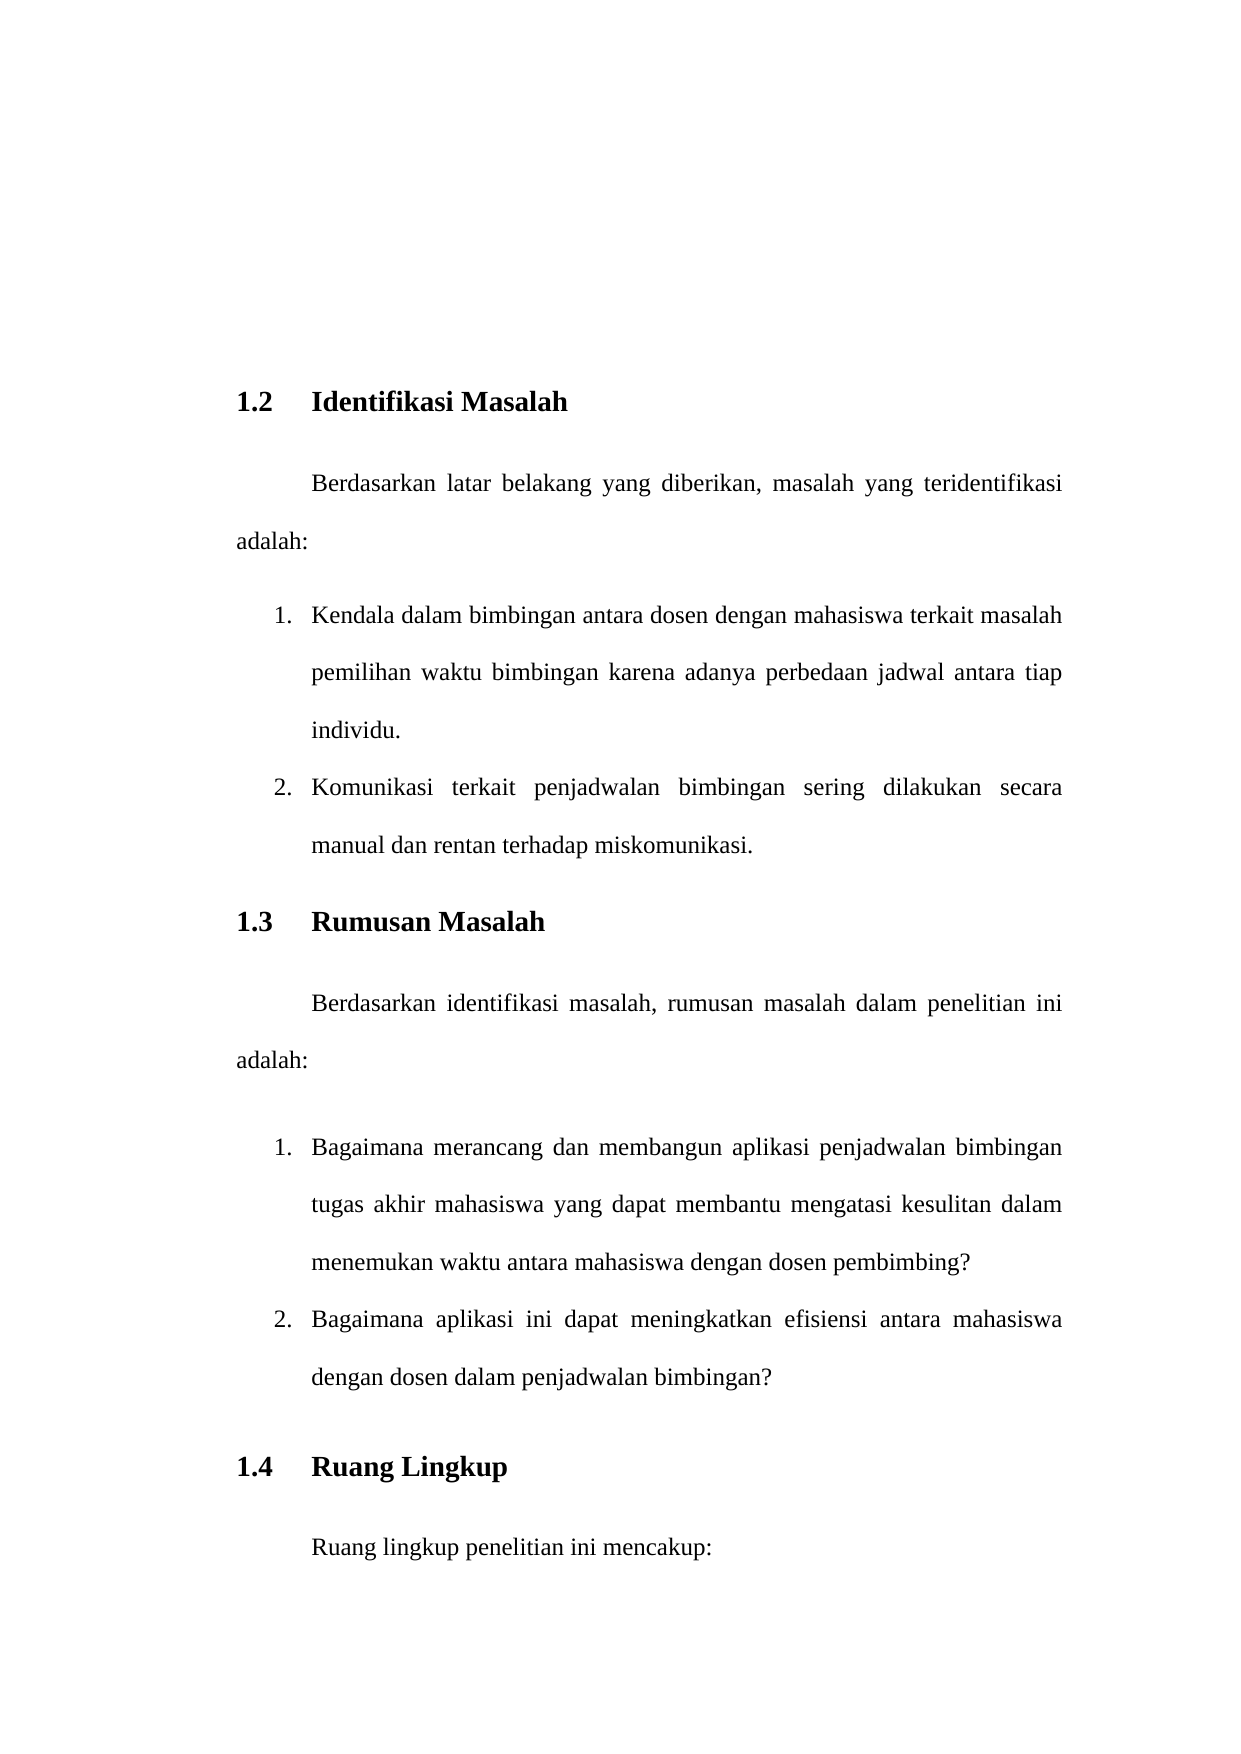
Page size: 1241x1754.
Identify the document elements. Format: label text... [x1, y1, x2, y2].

subtitle Identifikasi Masalah [236, 384, 1063, 418]
list Bagaimana aplikasi ini dapat meningkatkan efisiensi antara mahasiswa dengan dosen dalam penjadwalan bimbingan? [274, 1304, 1063, 1391]
subtitle Rumusan Masalah [236, 904, 1063, 938]
text Berdasarkan identifikasi masalah, rumusan masalah dalam penelitian ini adalah: [236, 988, 1063, 1074]
list Bagaimana merancang dan membangun aplikasi penjadwalan bimbingan tugas akhir mahasiswa yang dapat membantu mengatasi kesulitan dalam menemukan waktu antara mahasiswa dengan dosen pembimbing? [274, 1132, 1063, 1276]
text Ruang lingkup penelitian ini mencakup: [236, 1532, 1063, 1561]
list Kendala dalam bimbingan antara dosen dengan mahasiswa terkait masalah pemilihan waktu bimbingan karena adanya perbedaan jadwal antara tiap individu. [274, 600, 1063, 744]
subtitle Ruang Lingkup [236, 1449, 1063, 1482]
list Komunikasi terkait penjadwalan bimbingan sering dilakukan secara manual dan rentan terhadap miskomunikasi. [274, 772, 1063, 859]
text Berdasarkan latar belakang yang diberikan, masalah yang teridentifikasi adalah: [236, 468, 1063, 554]
